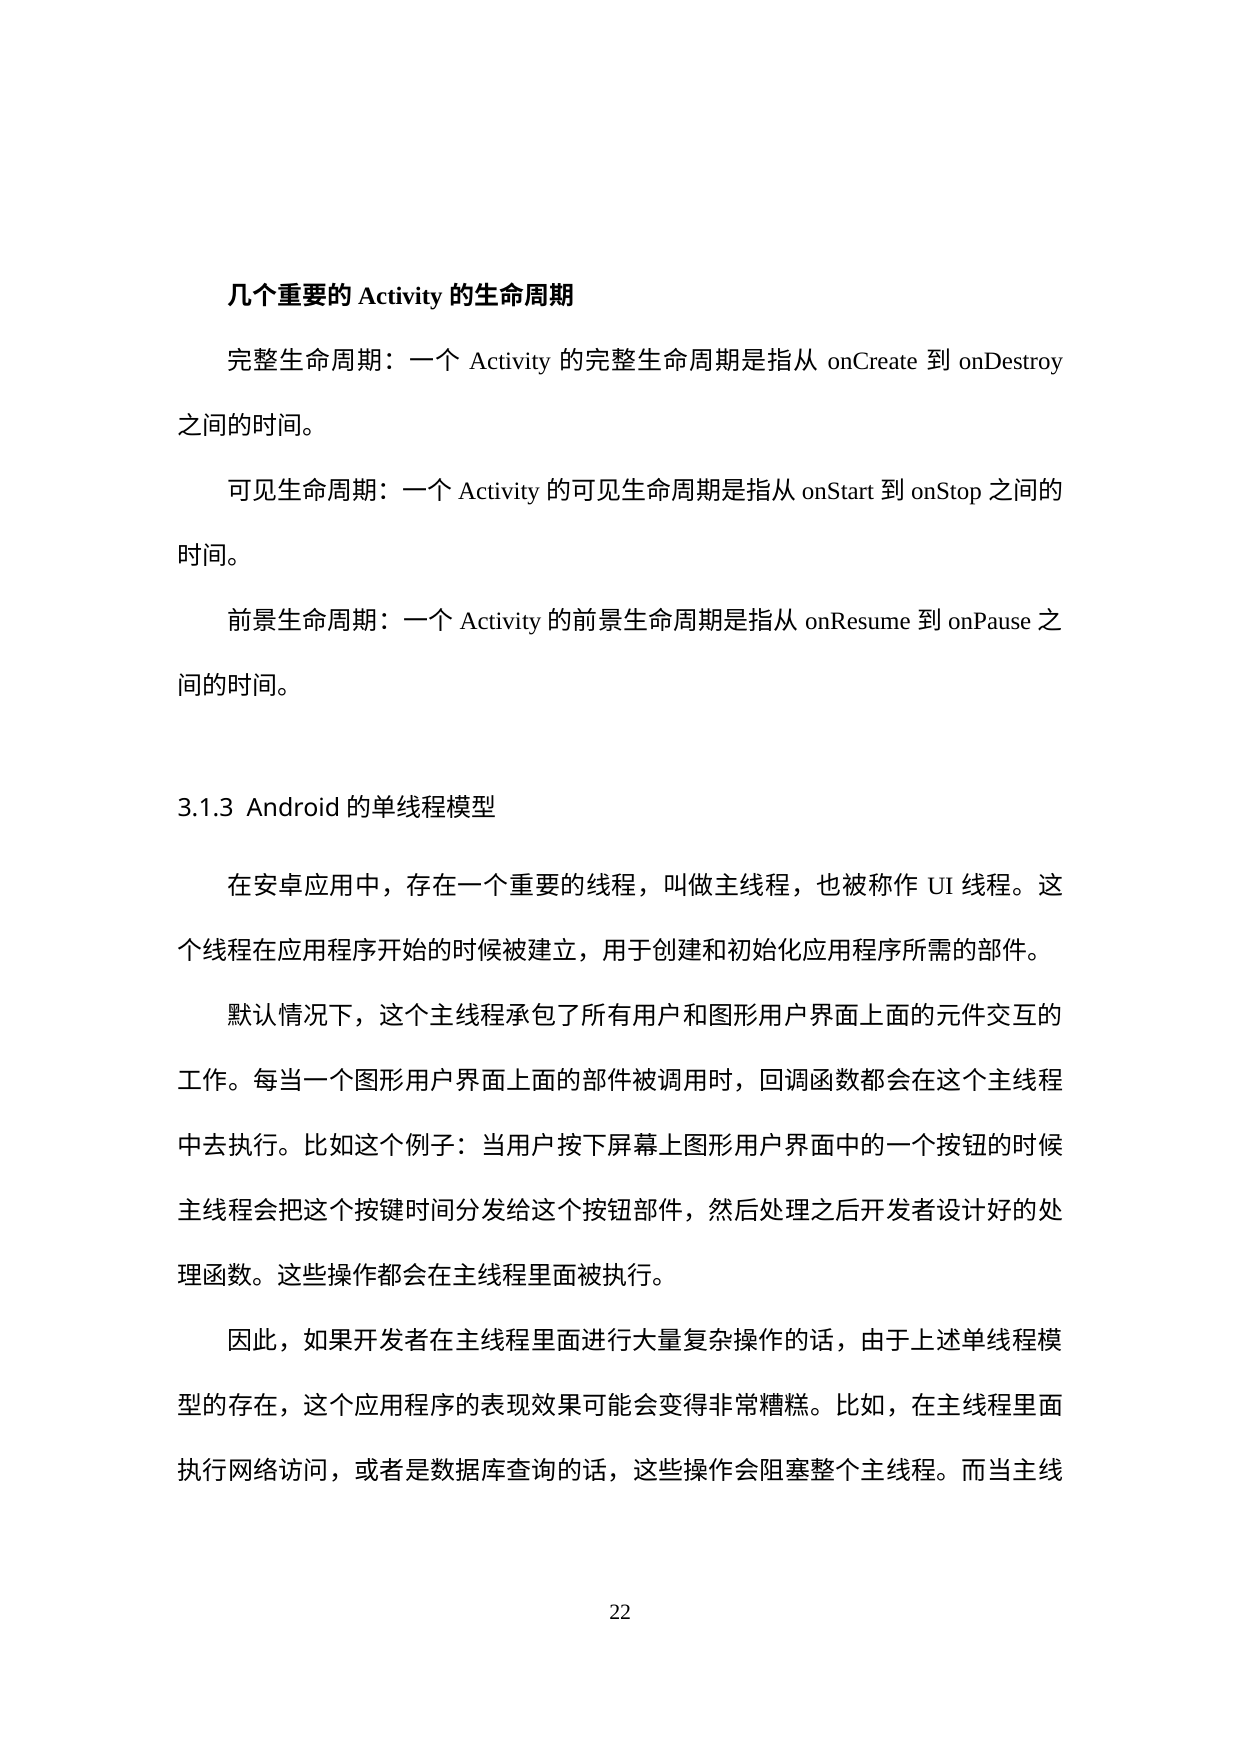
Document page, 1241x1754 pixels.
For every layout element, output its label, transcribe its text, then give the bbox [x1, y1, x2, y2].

text 在安卓应用中，存在一个重要的线程，叫做主线程，也被称作 UI 线程。这个线程在应用程序开始的时候被建立，用于创建和初始化应用程序所需的部件。 [177, 851, 1063, 981]
text 完整生命周期：一个 Activity 的完整生命周期是指从 onCreate 到 onDestroy 之间的时间。 [177, 326, 1063, 456]
text 可见生命周期：一个 Activity 的可见生命周期是指从 onStart 到 onStop 之间的时间。 [177, 456, 1063, 586]
text 几个重要的 Activity 的生命周期 [177, 261, 1063, 326]
text 前景生命周期：一个 Activity 的前景生命周期是指从 onResume 到 onPause 之间的时间。 [177, 586, 1063, 716]
text 3.1.3 Android 的单线程模型 [177, 773, 1063, 838]
